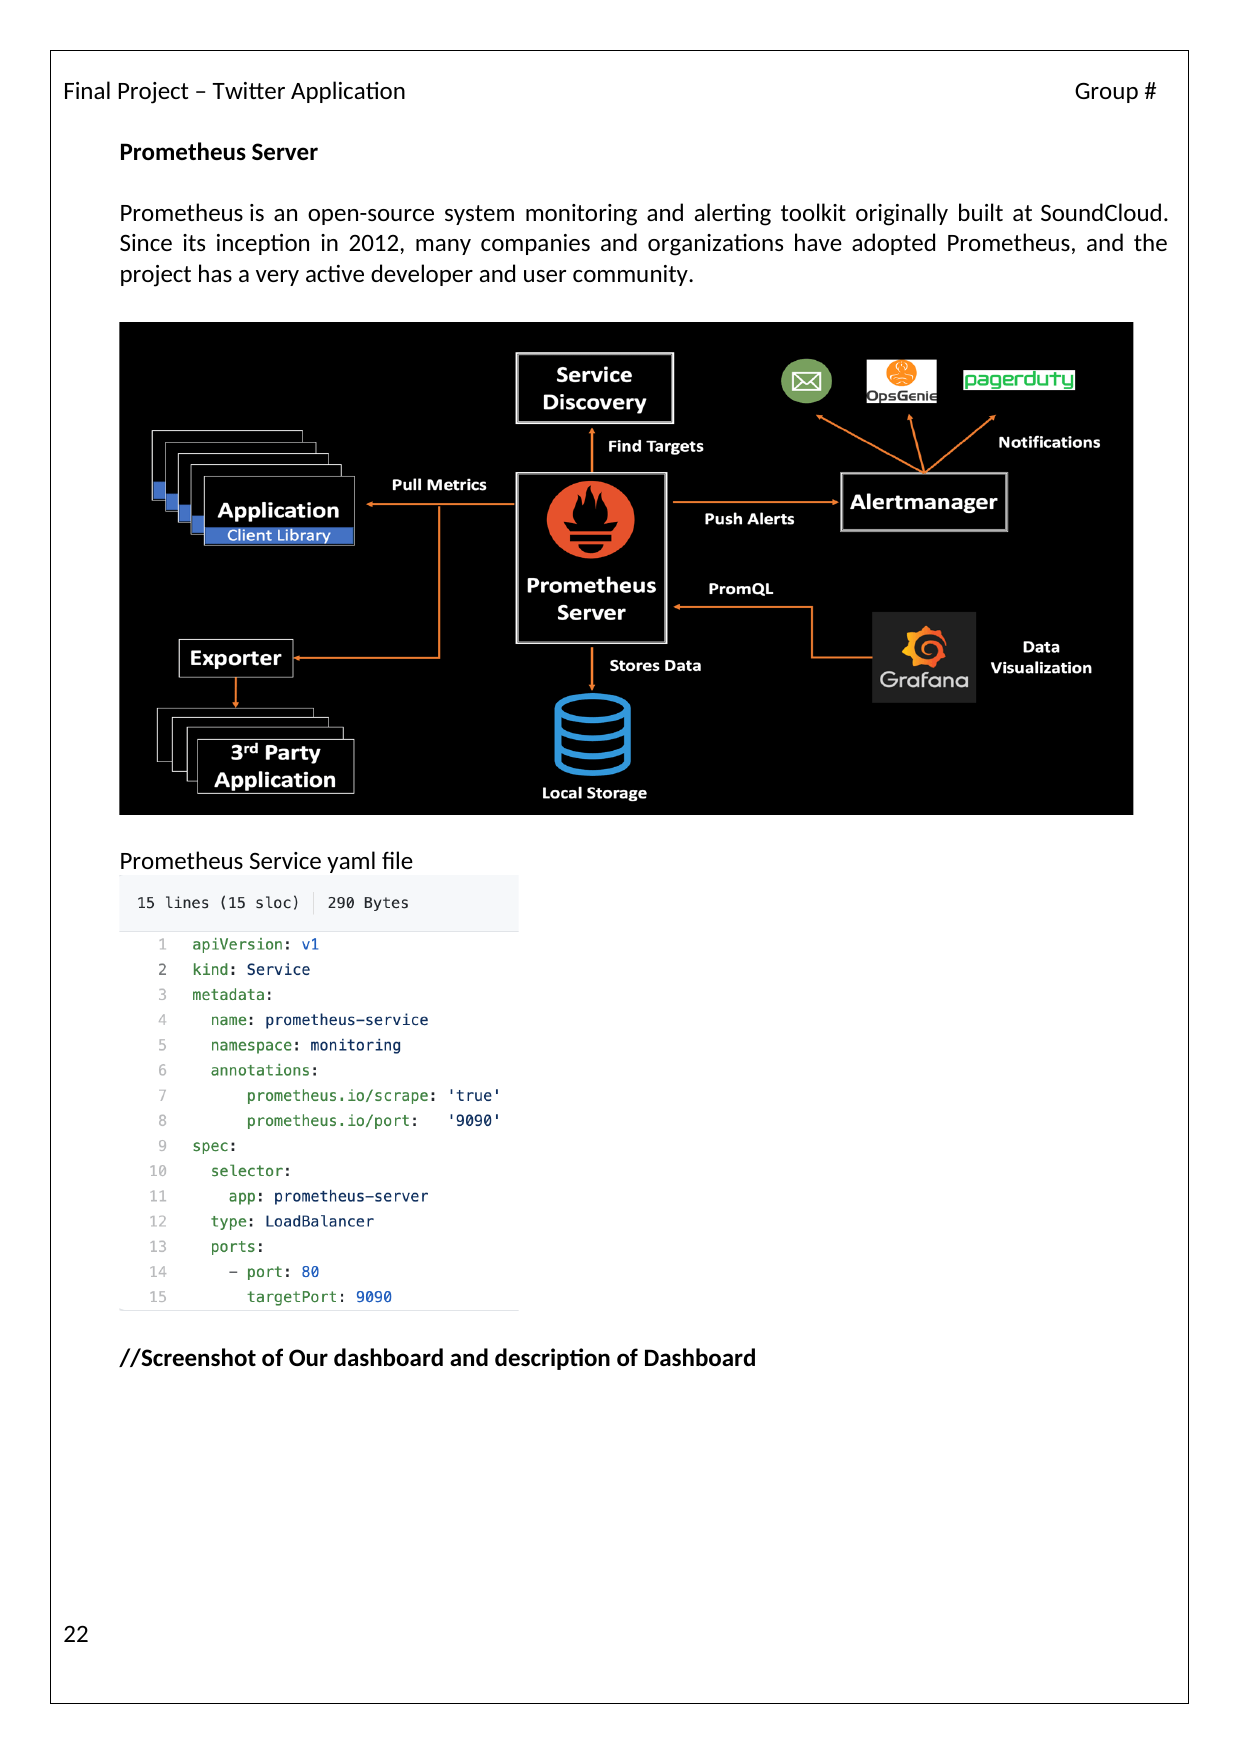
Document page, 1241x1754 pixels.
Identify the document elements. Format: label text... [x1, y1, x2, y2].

list Prometheus Server [119, 136, 1169, 167]
text //Screenshot of Our dashboard and description of Dashboard [119, 1342, 1169, 1373]
picture [119, 875, 519, 1312]
picture [119, 322, 1134, 815]
text Prometheus Service yaml file [119, 815, 1169, 876]
text Prometheus is an open-source system monitoring and alerting toolkit originally built at SoundCloud. Since its inception in 2012, many companies and organizations have adopted Prometheus, and the project has a very active developer and user community. [119, 197, 1169, 289]
